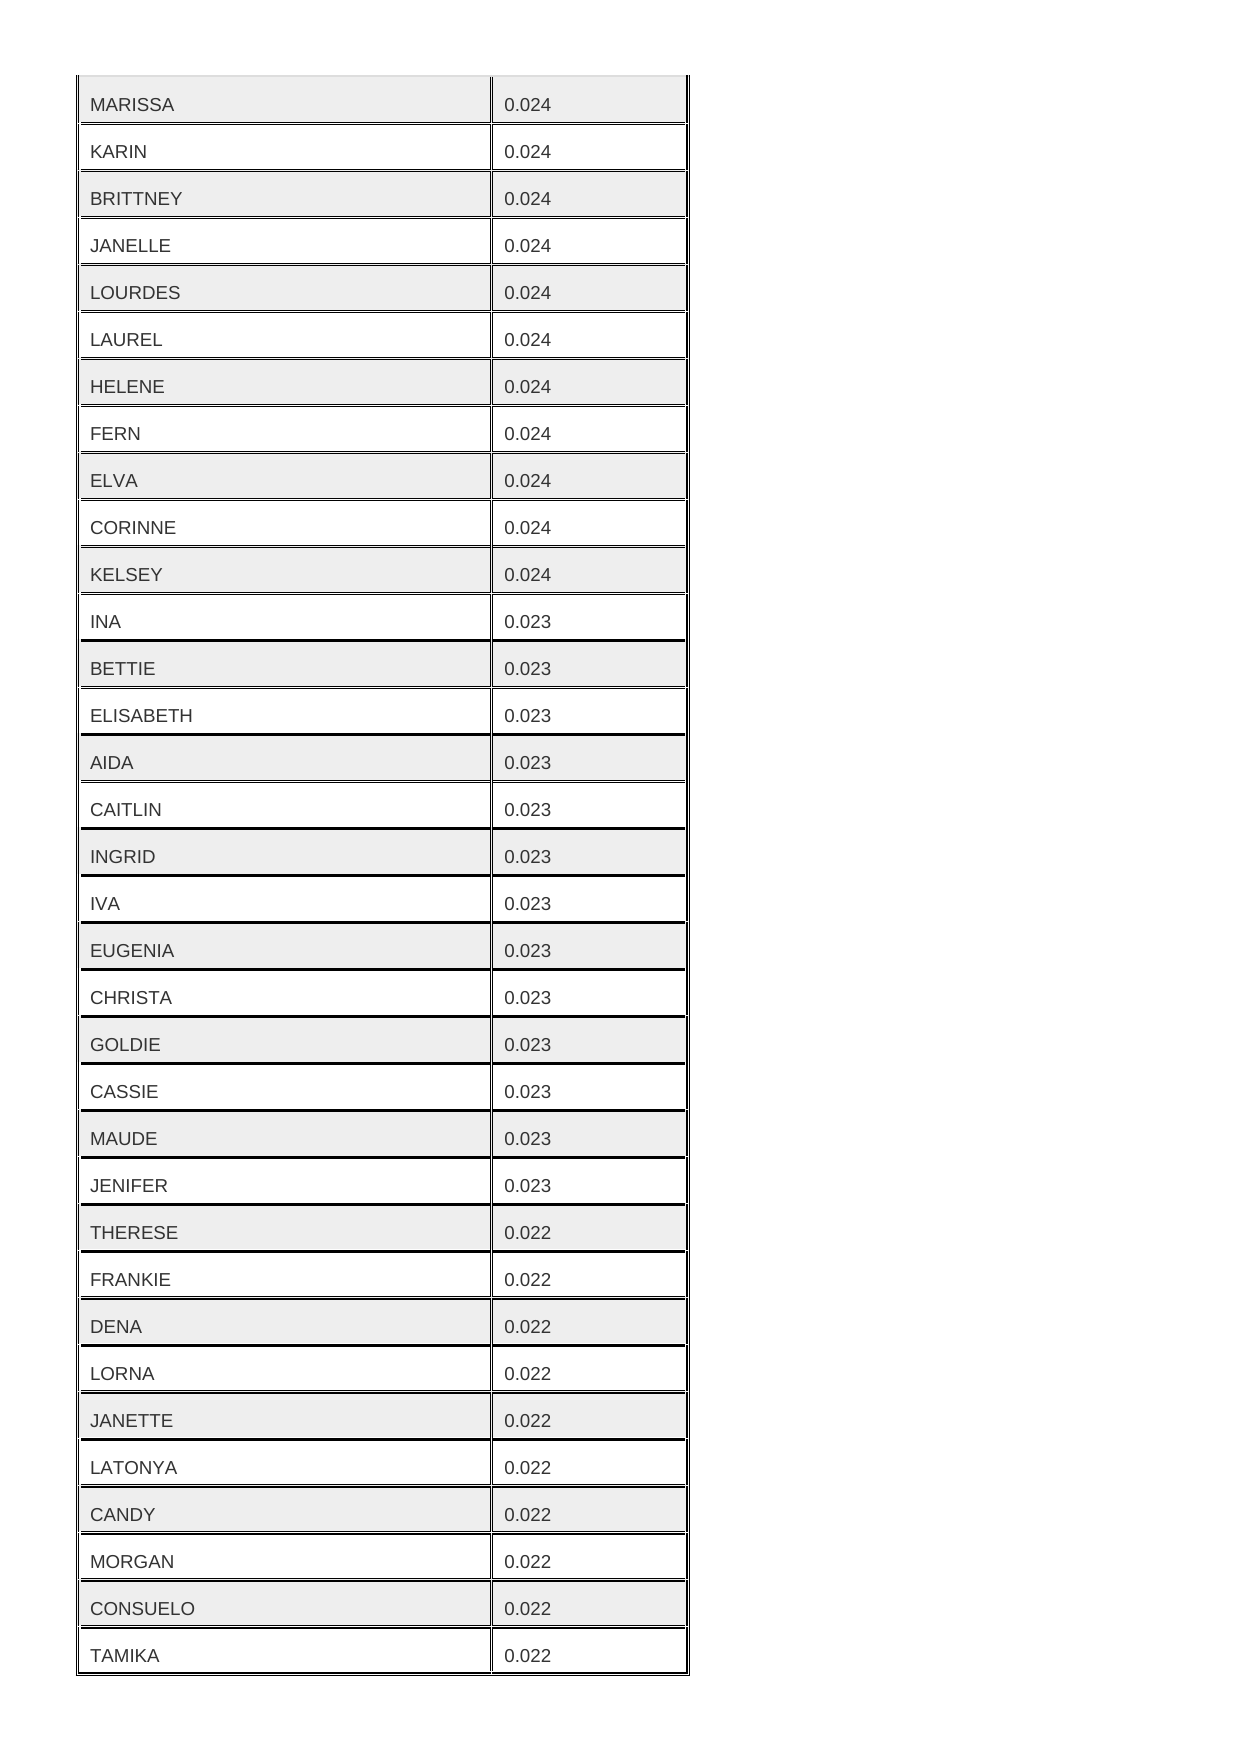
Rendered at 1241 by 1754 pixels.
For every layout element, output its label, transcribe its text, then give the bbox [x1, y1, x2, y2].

table_cell 0.023 [493, 780, 686, 827]
table_cell 0.023 [493, 874, 686, 921]
table_cell 0.023 [493, 968, 686, 1014]
table_cell 0.022 [492, 1625, 688, 1672]
table_cell 0.022 [493, 1250, 688, 1296]
table_cell 0.024 [493, 404, 687, 451]
table_cell JANETTE [77, 1390, 492, 1437]
table_cell 0.023 [493, 592, 687, 639]
table_cell MORGAN [77, 1531, 492, 1578]
table_cell AIDA [79, 733, 490, 780]
table_cell LOURDES [79, 263, 490, 310]
table_cell FERN [79, 404, 490, 451]
table_cell JENIFER [77, 1156, 490, 1202]
table_cell LORNA [77, 1344, 490, 1390]
table_cell CASSIE [79, 1062, 490, 1108]
table_cell 0.024 [493, 216, 687, 263]
table_cell FRANKIE [77, 1250, 490, 1296]
table_cell 0.022 [492, 1484, 688, 1531]
table_cell 0.024 [493, 77, 686, 122]
table_cell HELENE [79, 357, 490, 404]
table_cell BRITTNEY [79, 169, 490, 216]
table_cell BETTIE [79, 639, 490, 686]
table_cell 0.024 [493, 451, 687, 498]
table_cell 0.023 [493, 1109, 688, 1156]
table_cell 0.022 [493, 1344, 688, 1390]
table_cell INGRID [79, 827, 490, 874]
table_cell 0.022 [492, 1531, 688, 1578]
table_cell DENA [77, 1296, 492, 1343]
table_cell KELSEY [79, 545, 490, 592]
table_cell 0.024 [493, 169, 687, 216]
table_cell IVA [79, 874, 490, 921]
table_cell CAITLIN [79, 780, 490, 827]
table_cell 0.022 [493, 1438, 688, 1484]
table_cell TAMIKA [77, 1625, 492, 1672]
table_cell 0.022 [492, 1296, 688, 1343]
table_cell 0.022 [492, 1578, 688, 1625]
table_cell 0.024 [493, 122, 687, 169]
table_cell 0.023 [493, 1015, 688, 1062]
table_cell MARISSA [79, 77, 490, 122]
table_cell 0.024 [493, 263, 687, 310]
table_cell ELVA [79, 451, 490, 498]
table_cell LAUREL [79, 310, 490, 357]
table_cell GOLDIE [77, 1015, 490, 1062]
table_cell CONSUELO [77, 1578, 492, 1625]
table_cell EUGENIA [77, 921, 490, 968]
table_cell 0.023 [493, 921, 688, 968]
table_cell MAUDE [77, 1109, 490, 1156]
table_cell 0.022 [492, 1390, 688, 1437]
table_cell 0.023 [493, 827, 686, 874]
table_cell THERESE [77, 1203, 490, 1249]
table_cell CANDY [77, 1484, 492, 1531]
table_cell 0.023 [493, 1062, 686, 1108]
table_cell 0.024 [493, 310, 687, 357]
table_cell 0.023 [493, 1156, 688, 1202]
table_cell CORINNE [79, 498, 490, 545]
table_cell 0.023 [493, 639, 686, 686]
table_cell KARIN [79, 122, 490, 169]
table_cell 0.023 [493, 733, 686, 780]
table_cell ELISABETH [79, 686, 490, 733]
table_cell 0.024 [493, 498, 687, 545]
table_cell LATONYA [77, 1438, 490, 1484]
table_cell INA [79, 592, 490, 639]
table_cell 0.023 [493, 686, 687, 733]
table_cell JANELLE [79, 216, 490, 263]
table_cell 0.024 [493, 357, 687, 404]
table_cell 0.022 [493, 1203, 688, 1249]
table_cell CHRISTA [79, 968, 490, 1014]
table_cell 0.024 [493, 545, 686, 592]
